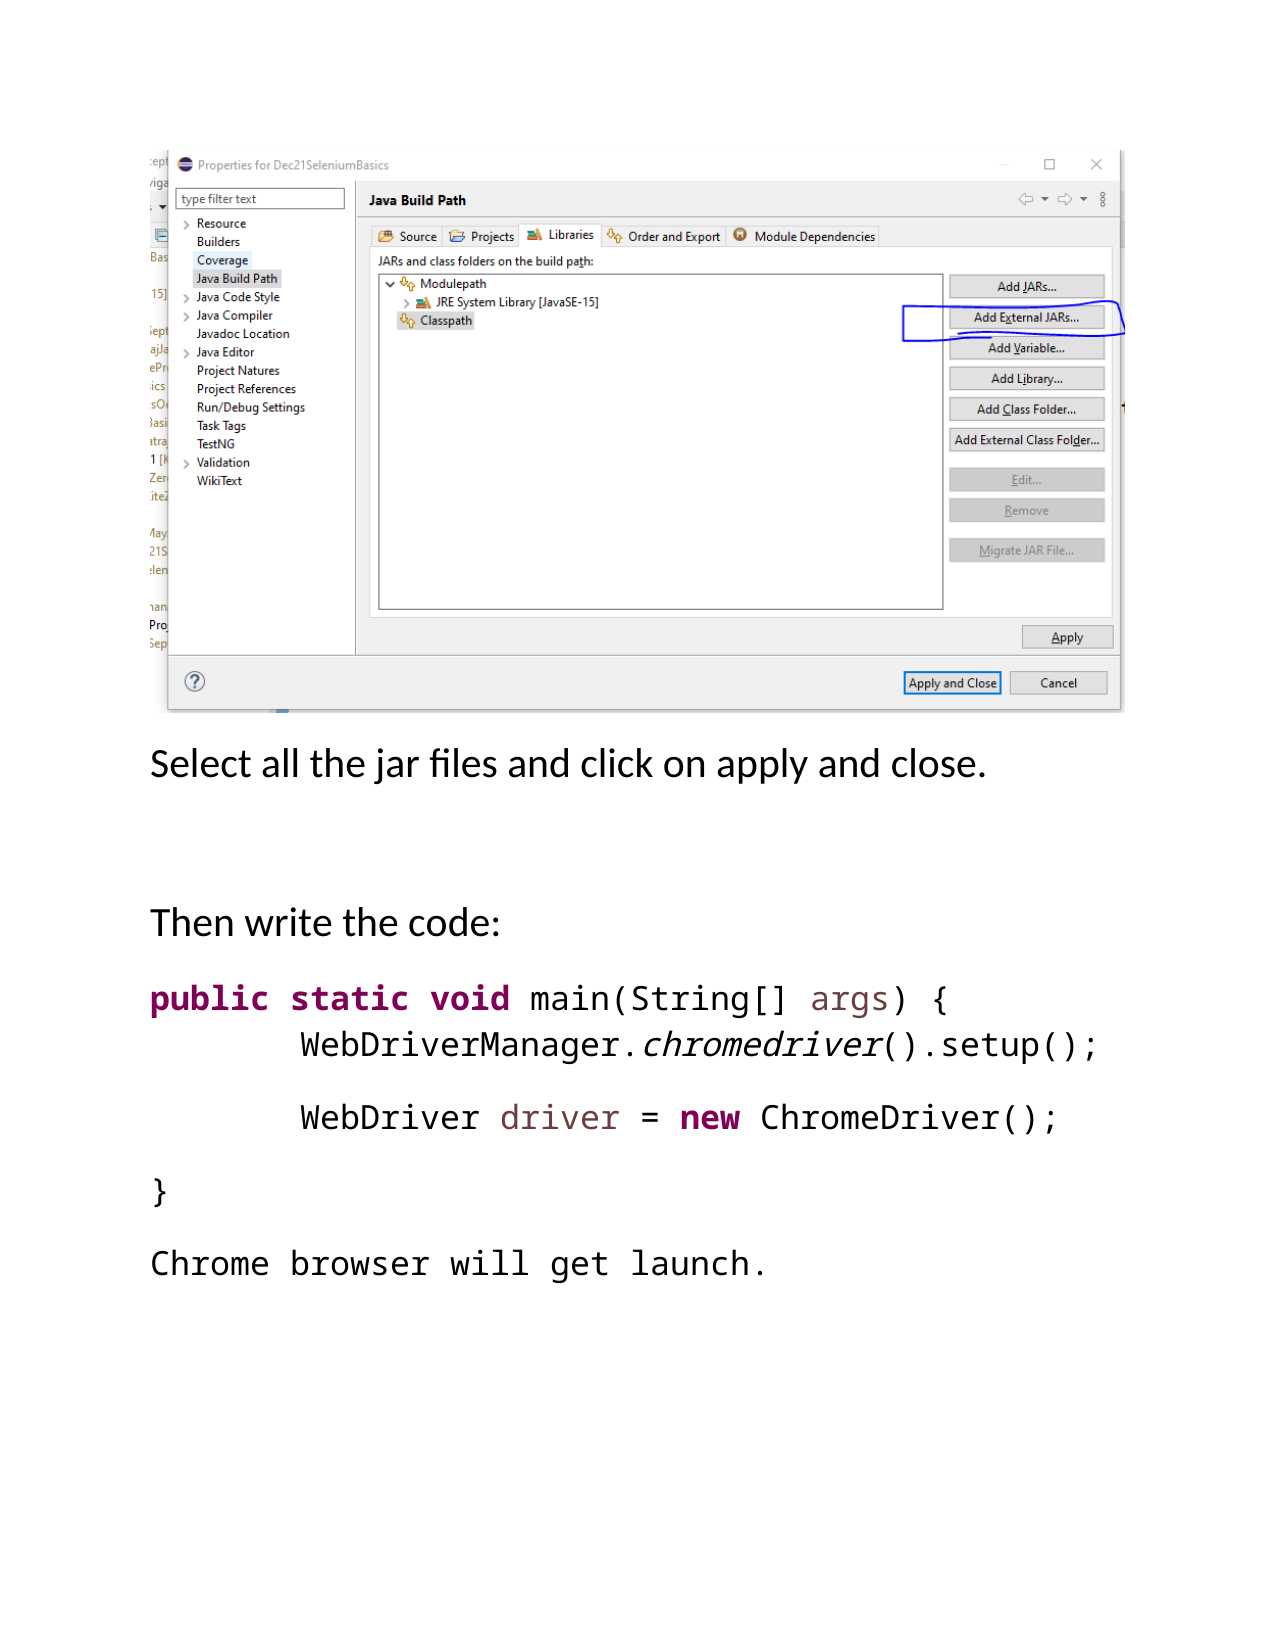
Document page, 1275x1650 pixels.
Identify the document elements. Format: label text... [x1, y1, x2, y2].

text Then write the code: [150, 896, 1125, 947]
text WebDriverManager.chromedriver().setup(); [150, 1021, 1125, 1066]
text } [150, 1167, 1125, 1212]
text public static void main(String[] args) { [150, 975, 1125, 1021]
picture [150, 150, 1125, 713]
text Chrome browser will get launch. [150, 1240, 1125, 1286]
text Select all the jar files and click on apply and close. [150, 737, 1125, 788]
text WebDriver driver = new ChromeDriver(); [150, 1094, 1125, 1139]
